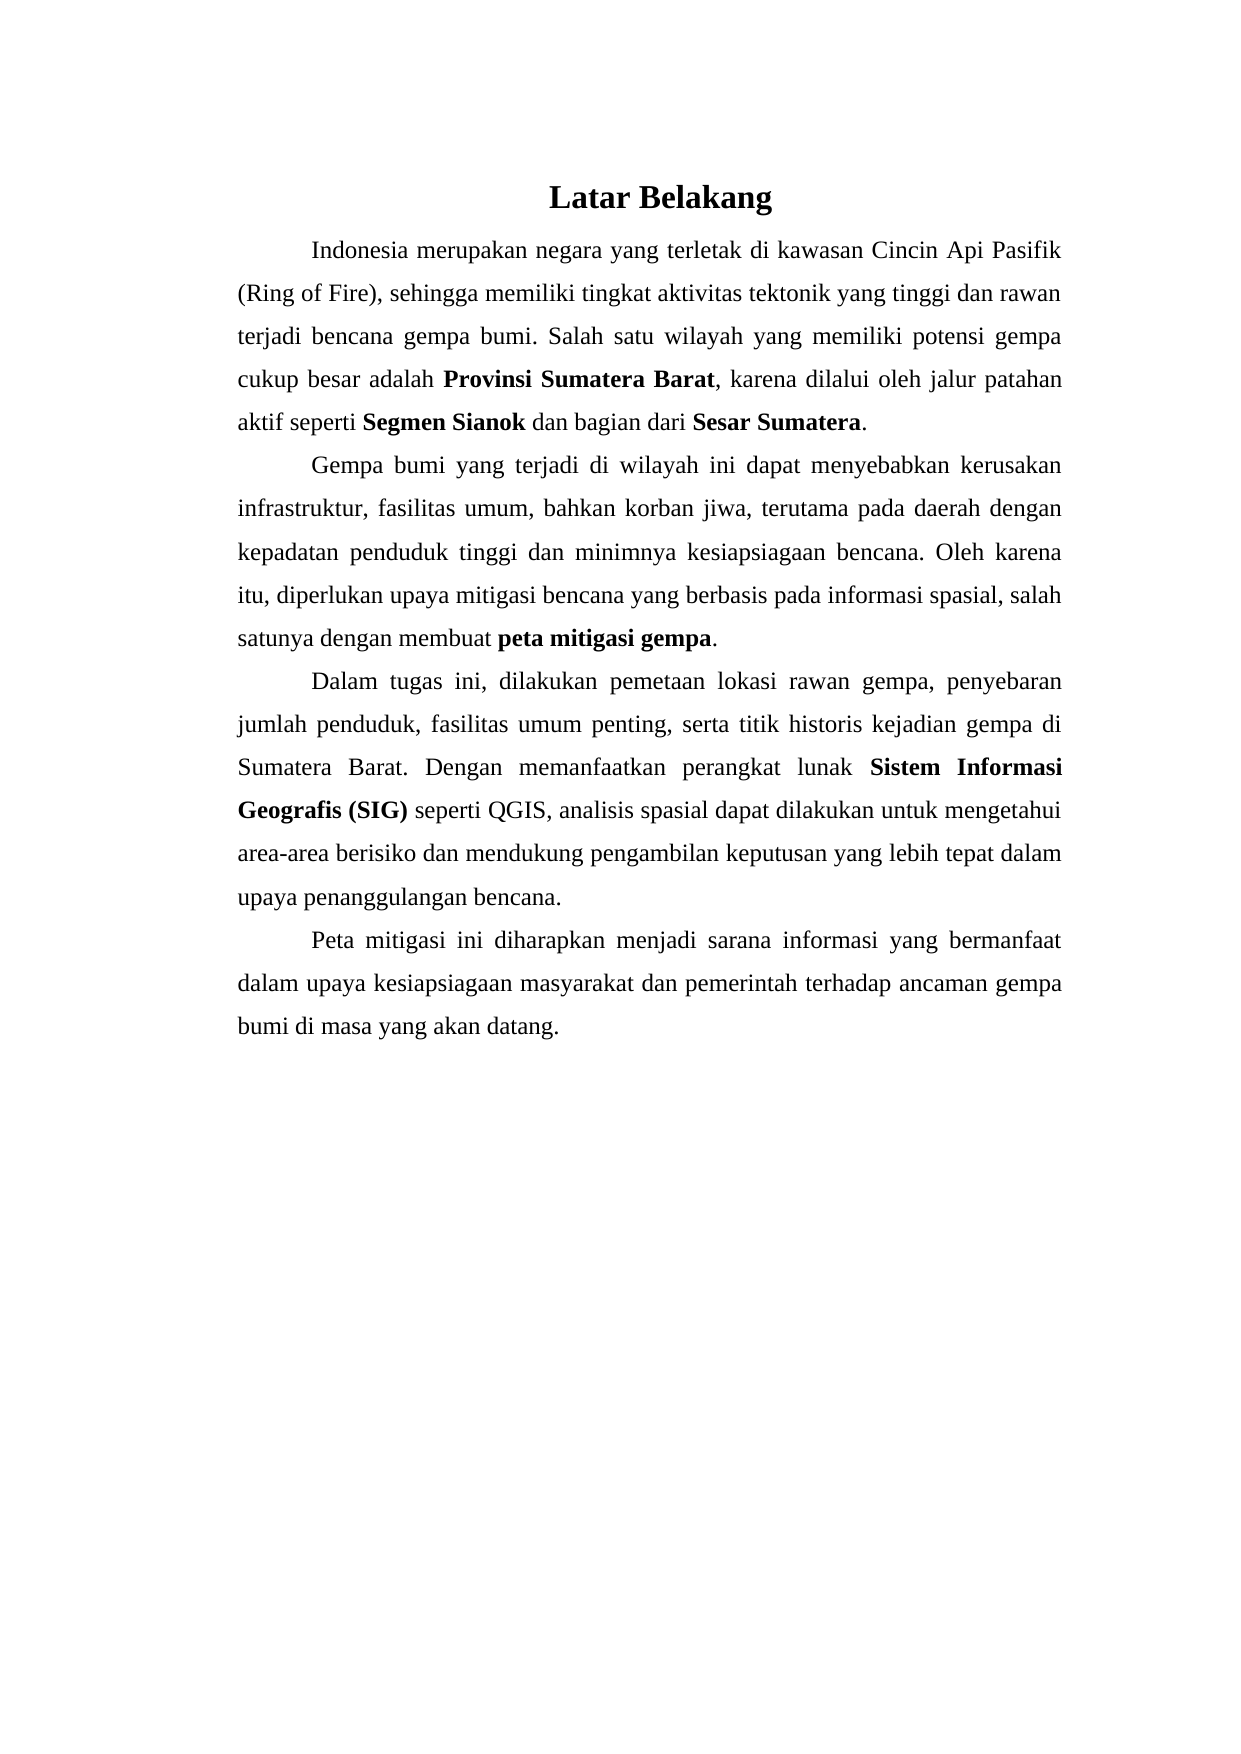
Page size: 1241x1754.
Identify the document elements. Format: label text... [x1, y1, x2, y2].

text Peta mitigasi ini diharapkan menjadi sarana informasi yang bermanfaat dalam upaya kesiapsiagaan masyarakat dan pemerintah terhadap ancaman gempa bumi di masa yang akan datang. [237, 925, 1062, 1040]
text Indonesia merupakan negara yang terletak di kawasan Cincin Api Pasifik (Ring of Fire), sehingga memiliki tingkat aktivitas tektonik yang tinggi dan rawan terjadi bencana gempa bumi. Salah satu wilayah yang memiliki potensi gempa cukup besar adalah Provinsi Sumatera Barat, karena dilalui oleh jalur patahan aktif seperti Segmen Sianok dan bagian dari Sesar Sumatera. [237, 235, 1062, 436]
text Latar Belakang [237, 177, 1063, 216]
text Dalam tugas ini, dilakukan pemetaan lokasi rawan gempa, penyebaran jumlah penduduk, fasilitas umum penting, serta titik historis kejadian gempa di Sumatera Barat. Dengan memanfaatkan perangkat lunak Sistem Informasi Geografis (SIG) seperti QGIS, analisis spasial dapat dilakukan untuk mengetahui area-area berisiko dan mendukung pengambilan keputusan yang lebih tepat dalam upaya penanggulangan bencana. [237, 666, 1062, 910]
text Gempa bumi yang terjadi di wilayah ini dapat menyebabkan kerusakan infrastruktur, fasilitas umum, bahkan korban jiwa, terutama pada daerah dengan kepadatan penduduk tinggi dan minimnya kesiapsiagaan bencana. Oleh karena itu, diperlukan upaya mitigasi bencana yang berbasis pada informasi spasial, salah satunya dengan membuat peta mitigasi gempa. [237, 450, 1062, 652]
